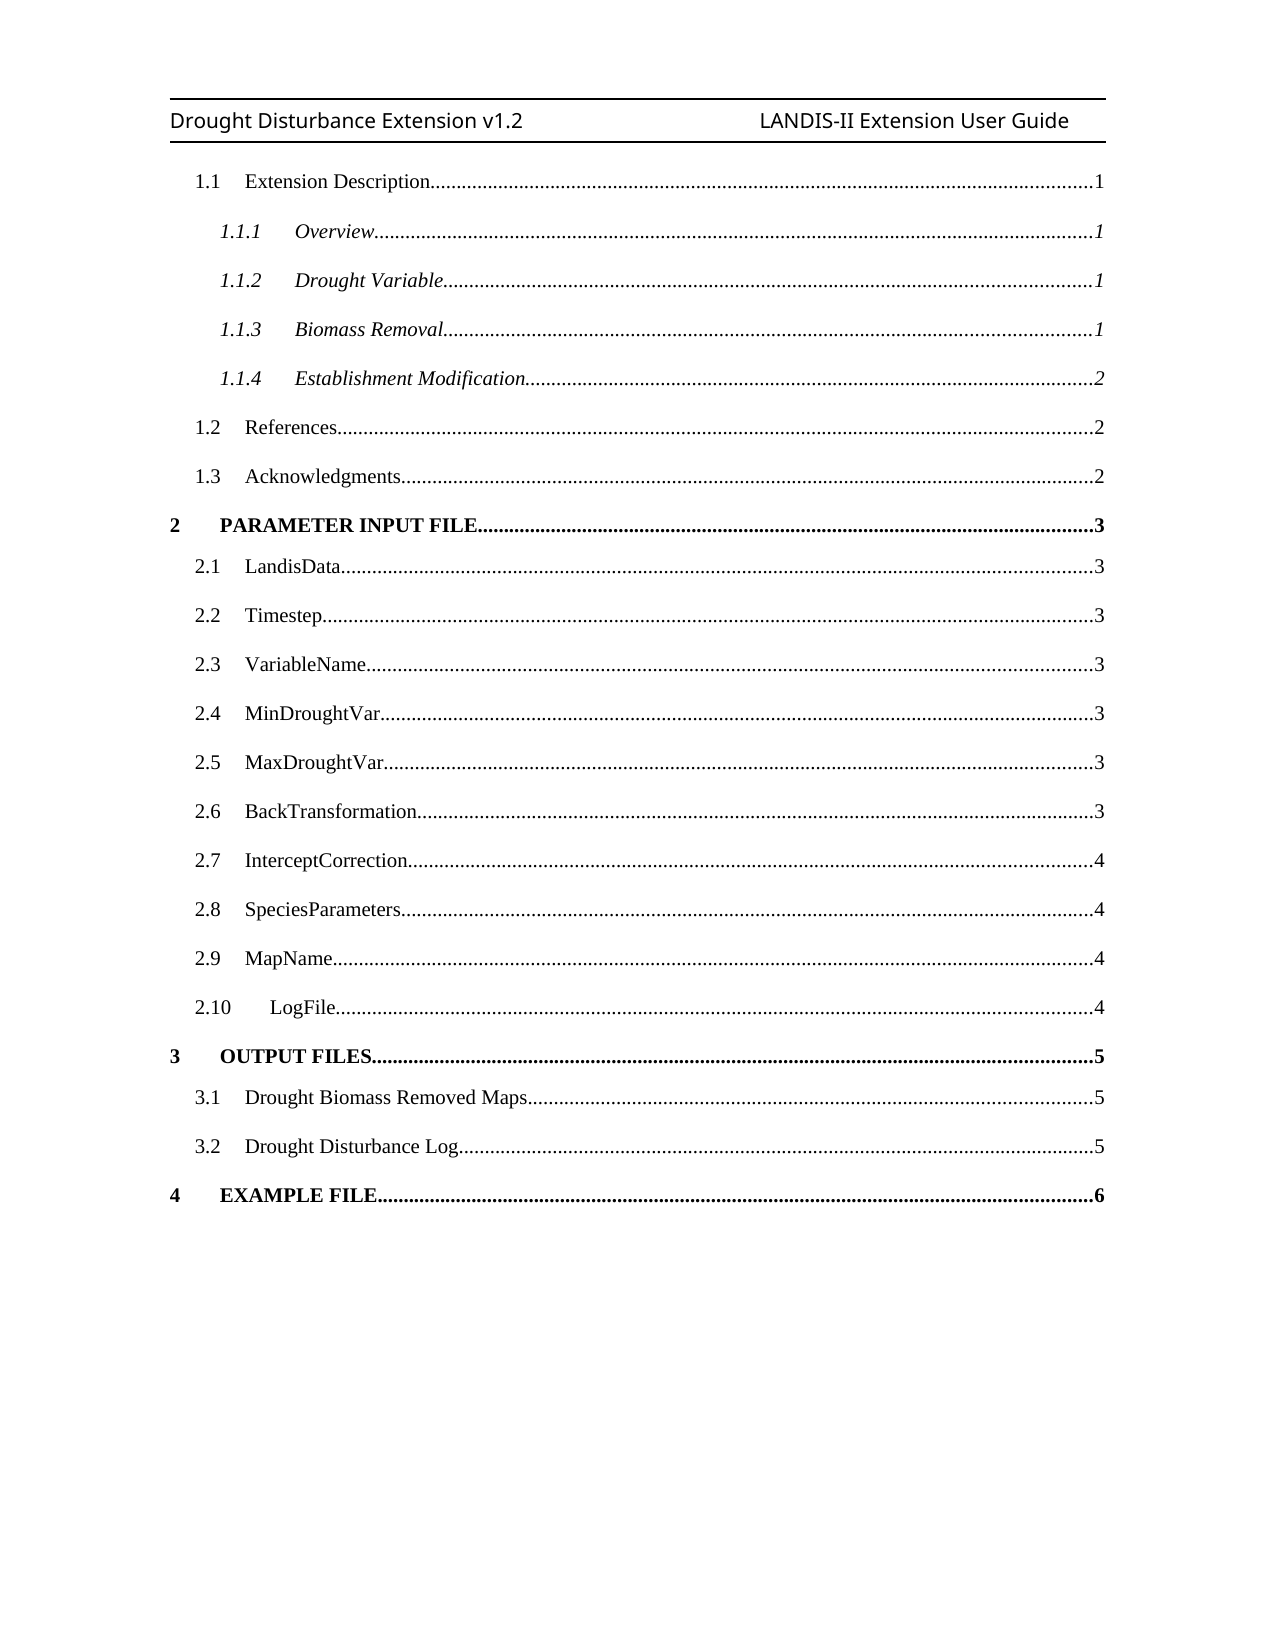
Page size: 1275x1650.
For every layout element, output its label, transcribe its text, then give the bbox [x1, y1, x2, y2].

text 2.10 LogFile 4 [194, 995, 1106, 1019]
text 4 Example File 6 [169, 1183, 1106, 1207]
text 1.1 Extension Description 1 [194, 169, 1106, 193]
text 2.8 SpeciesParameters 4 [194, 897, 1106, 921]
text 3.1 Drought Biomass Removed Maps 5 [194, 1085, 1106, 1109]
text 2.5 MaxDroughtVar 3 [194, 750, 1106, 774]
text 2.4 MinDroughtVar 3 [194, 701, 1106, 725]
text 3 Output Files 5 [169, 1044, 1106, 1068]
text 2.2 Timestep 3 [194, 603, 1106, 627]
text 1.1.2 Drought Variable 1 [219, 268, 1106, 292]
text 1.1.4 Establishment Modification 2 [219, 366, 1106, 390]
text 1.2 References 2 [194, 415, 1106, 439]
text 2.6 BackTransformation 3 [194, 799, 1106, 823]
text 2.3 VariableName 3 [194, 652, 1106, 676]
text 2 Parameter Input File 3 [169, 513, 1106, 537]
text 2.7 InterceptCorrection 4 [194, 848, 1106, 872]
text 3.2 Drought Disturbance Log 5 [194, 1134, 1106, 1158]
text 1.1.1 Overview 1 [219, 218, 1106, 243]
text 1.1.3 Biomass Removal 1 [219, 317, 1106, 341]
text 2.1 LandisData 3 [194, 554, 1106, 578]
text 1.3 Acknowledgments 2 [194, 464, 1106, 488]
text 2.9 MapName 4 [194, 946, 1106, 970]
